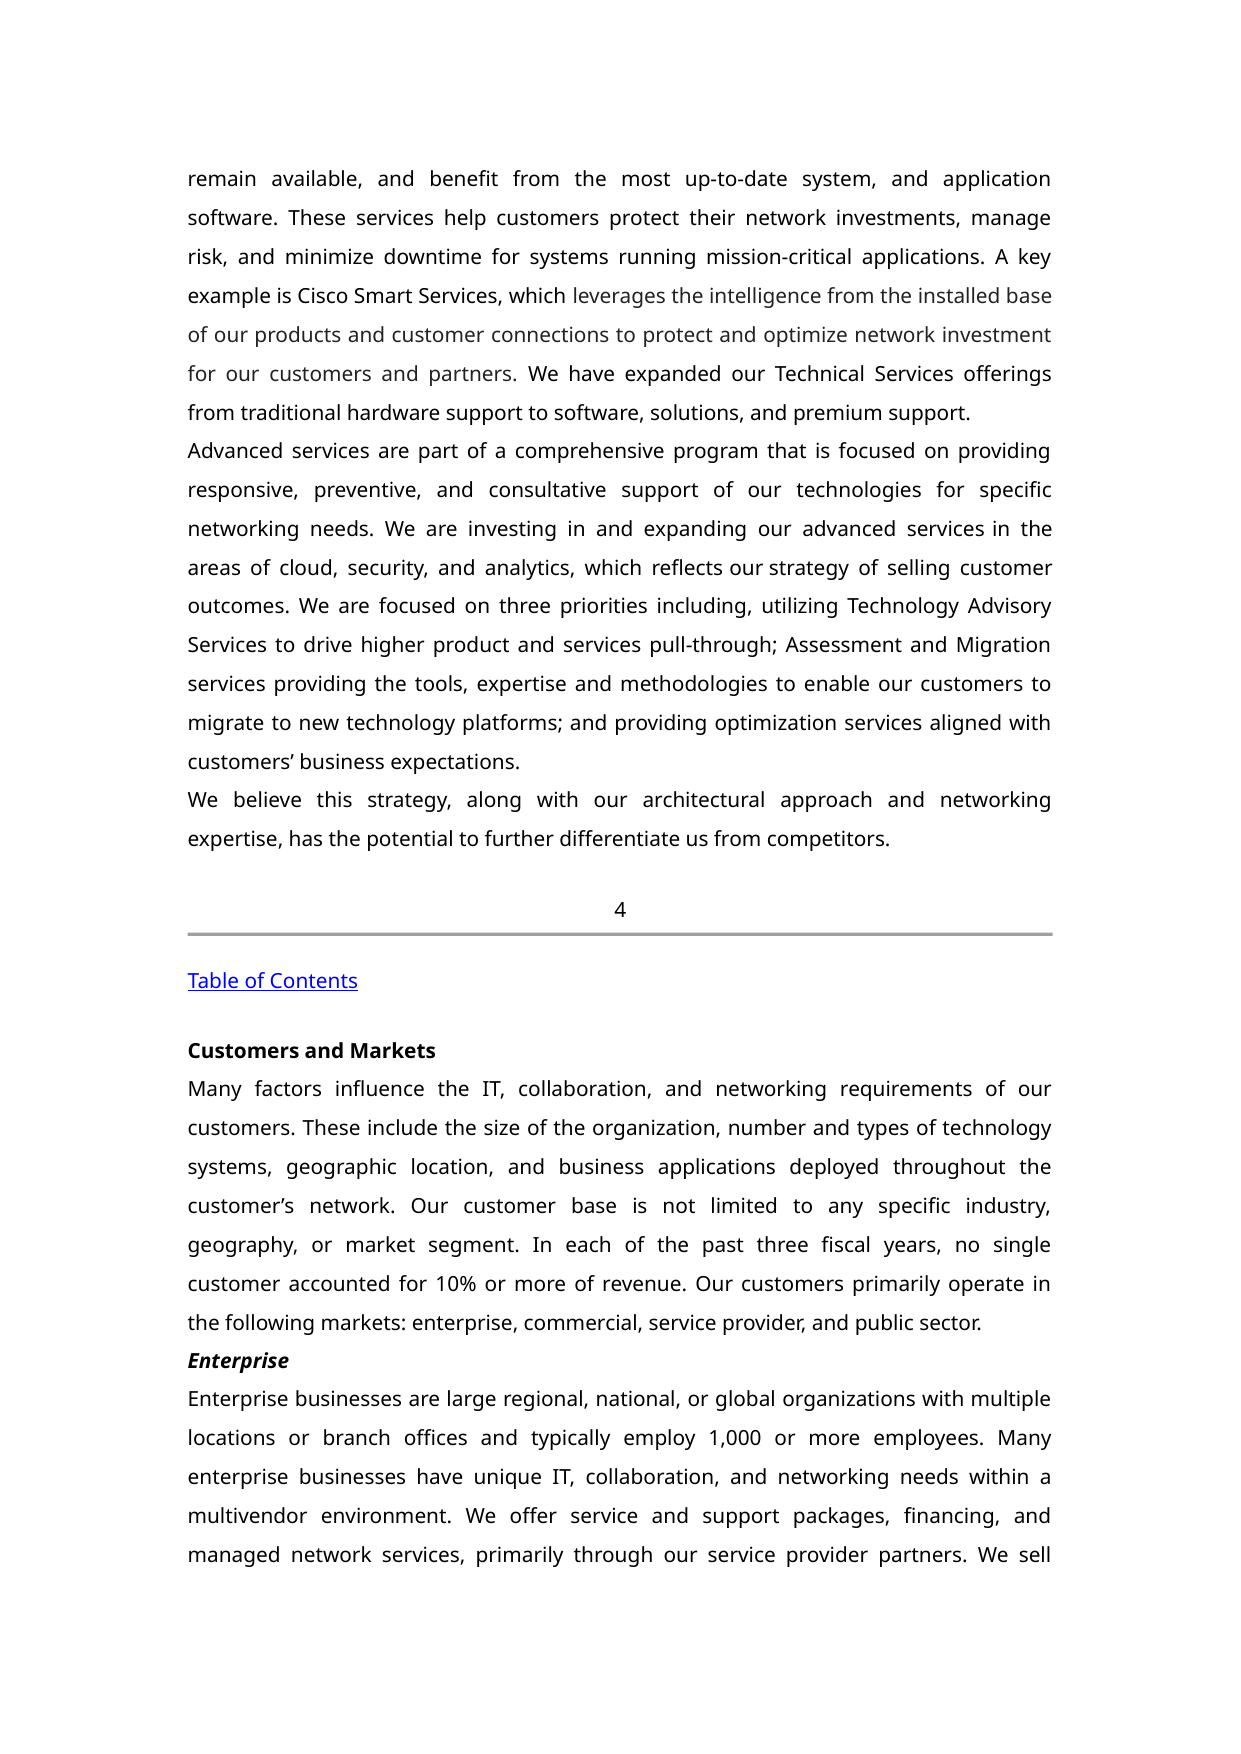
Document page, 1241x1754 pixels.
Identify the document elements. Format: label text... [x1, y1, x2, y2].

text Table of Contents [187, 964, 1053, 996]
text Advanced services are part of a comprehensive program that is focused on providing responsive, preventive, and consultative support of our technologies for specific networking needs. We are investing in and expanding our advanced services in the areas of cloud, security, and analytics, which reflects our strategy of selling customer outcomes. We are focused on three priorities including, utilizing Technology Advisory Services to drive higher product and services pull-through; Assessment and Migration services providing the tools, expertise and methodologies to enable our customers to migrate to new technology platforms; and providing optimization services aligned with customers’ business expectations. [187, 434, 1053, 778]
text We believe this strategy, along with our architectural approach and networking expertise, has the potential to further differentiate us from competitors. [187, 784, 1053, 855]
text Many factors influence the IT, collaboration, and networking requirements of our customers. These include the size of the organization, number and types of technology systems, geographic location, and business applications deployed throughout the customer’s network. Our customer base is not limited to any specific industry, geography, or market segment. In each of the past three fiscal years, no single customer accounted for 10% or more of revenue. Our customers primarily operate in the following markets: enterprise, commercial, service provider, and public sector. [187, 1073, 1053, 1339]
text Enterprise [187, 1344, 1053, 1377]
text 4 [187, 893, 1053, 926]
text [187, 1383, 1053, 1571]
text Customers and Markets [187, 1034, 1053, 1067]
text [187, 162, 1053, 428]
